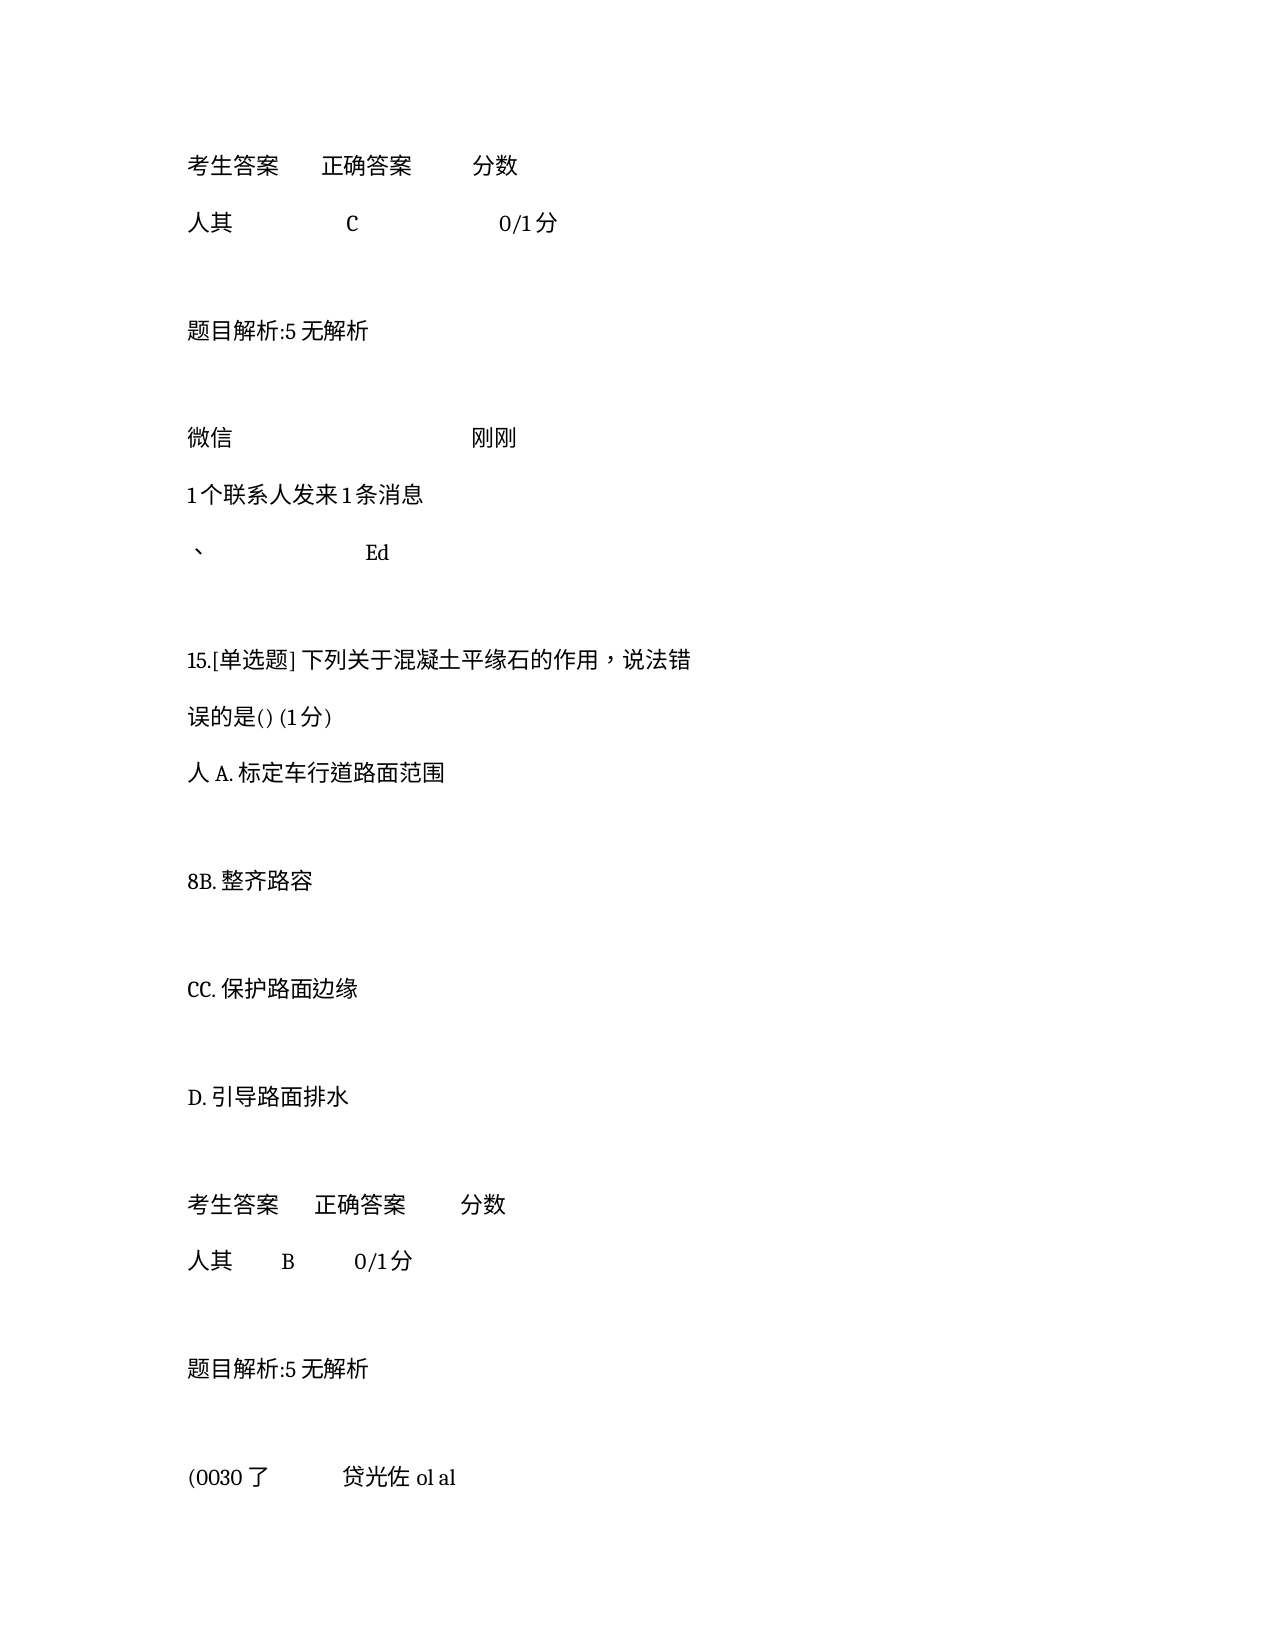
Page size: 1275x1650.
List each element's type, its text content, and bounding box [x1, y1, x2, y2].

text 题目解析:5无解析 [187, 314, 1087, 346]
text (0030 了 贷光佐 ol al [187, 1461, 1087, 1492]
text 微信 刚刚 [187, 422, 1087, 454]
text 考生答案 正确答案 分数 [187, 150, 1087, 181]
text 题目解析:5无解析 [187, 1353, 1087, 1384]
text 15.[单选题] 下列关于混凝土平缘石的作用，说法错 [187, 644, 1087, 675]
text 人其 B 0/1分 [187, 1245, 1087, 1277]
text 人其 C 0/1分 [187, 207, 1087, 238]
text 人A. 标定车行道路面范围 [187, 757, 1087, 788]
text 误的是() (1分) [187, 701, 1087, 732]
text 考生答案 正确答案 分数 [187, 1188, 1087, 1220]
text 8B. 整齐路容 [187, 865, 1087, 896]
text 1个联系人发来1条消息 [187, 479, 1087, 510]
text D. 引导路面排水 [187, 1081, 1087, 1112]
text CC. 保护路面边缘 [187, 973, 1087, 1004]
text 、 Ed [187, 536, 1087, 567]
